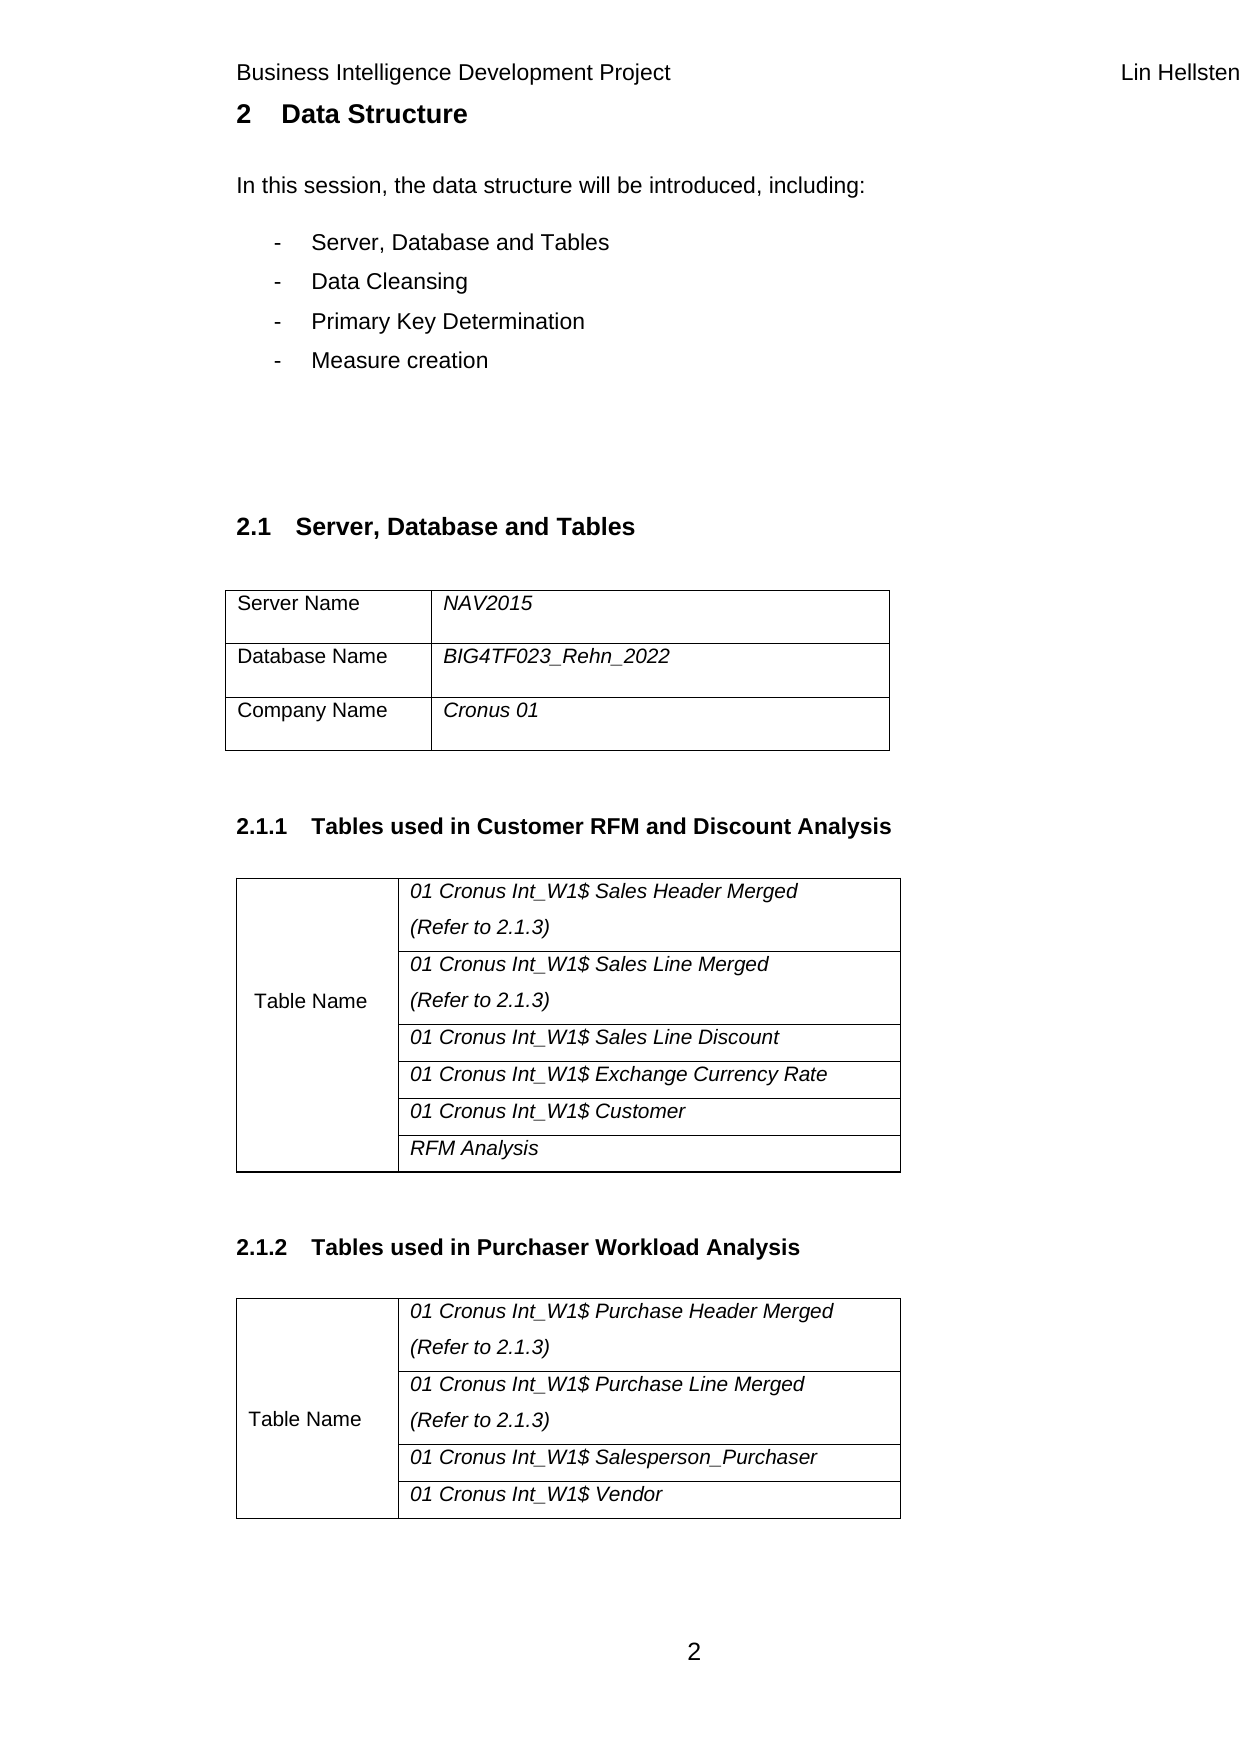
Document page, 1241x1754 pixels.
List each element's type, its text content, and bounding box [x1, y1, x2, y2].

table_header 01 Cronus Int_W1$ Purchase Header Merged (Refer to 2.1.3) [399, 1299, 900, 1371]
subtitle Tables used in Purchaser Workload Analysis [236, 1233, 1152, 1260]
list Primary Key Determination [274, 308, 1152, 334]
subtitle Server, Database and Tables [236, 512, 1152, 541]
table_header Server Name [226, 591, 431, 643]
list Server, Database and Tables [274, 229, 1152, 255]
table_cell 01 Cronus Int_W1$ Salesperson_Purchaser [399, 1445, 900, 1481]
table_cell 01 Cronus Int_W1$ Purchase Line Merged (Refer to 2.1.3) [399, 1372, 900, 1444]
table_header 01 Cronus Int_W1$ Sales Header Merged (Refer to 2.1.3) [399, 879, 900, 951]
table_cell 01 Cronus Int_W1$ Sales Line Discount [399, 1025, 900, 1061]
text In this session, the data structure will be introduced, including: [236, 172, 1152, 199]
table_cell Company Name [226, 698, 431, 750]
table_header Table Name [237, 879, 398, 1171]
table_cell 01 Cronus Int_W1$ Customer [399, 1099, 900, 1134]
table_cell 01 Cronus Int_W1$ Exchange Currency Rate [399, 1062, 900, 1097]
table_cell BIG4TF023_Rehn_2022 [432, 644, 889, 697]
table_cell RFM Analysis [399, 1136, 900, 1171]
list Measure creation [274, 347, 1152, 373]
table_cell 01 Cronus Int_W1$ Sales Line Merged (Refer to 2.1.3) [399, 952, 900, 1023]
table_cell 01 Cronus Int_W1$ Vendor [399, 1482, 900, 1518]
subtitle Data Structure [236, 98, 1152, 130]
table_header NAV2015 [432, 591, 889, 643]
table_header Table Name [237, 1299, 398, 1518]
table_cell Cronus 01 [432, 698, 889, 750]
subtitle Tables used in Customer RFM and Discount Analysis [236, 813, 1152, 839]
table_cell Database Name [226, 644, 431, 697]
list Data Cleansing [274, 268, 1152, 294]
